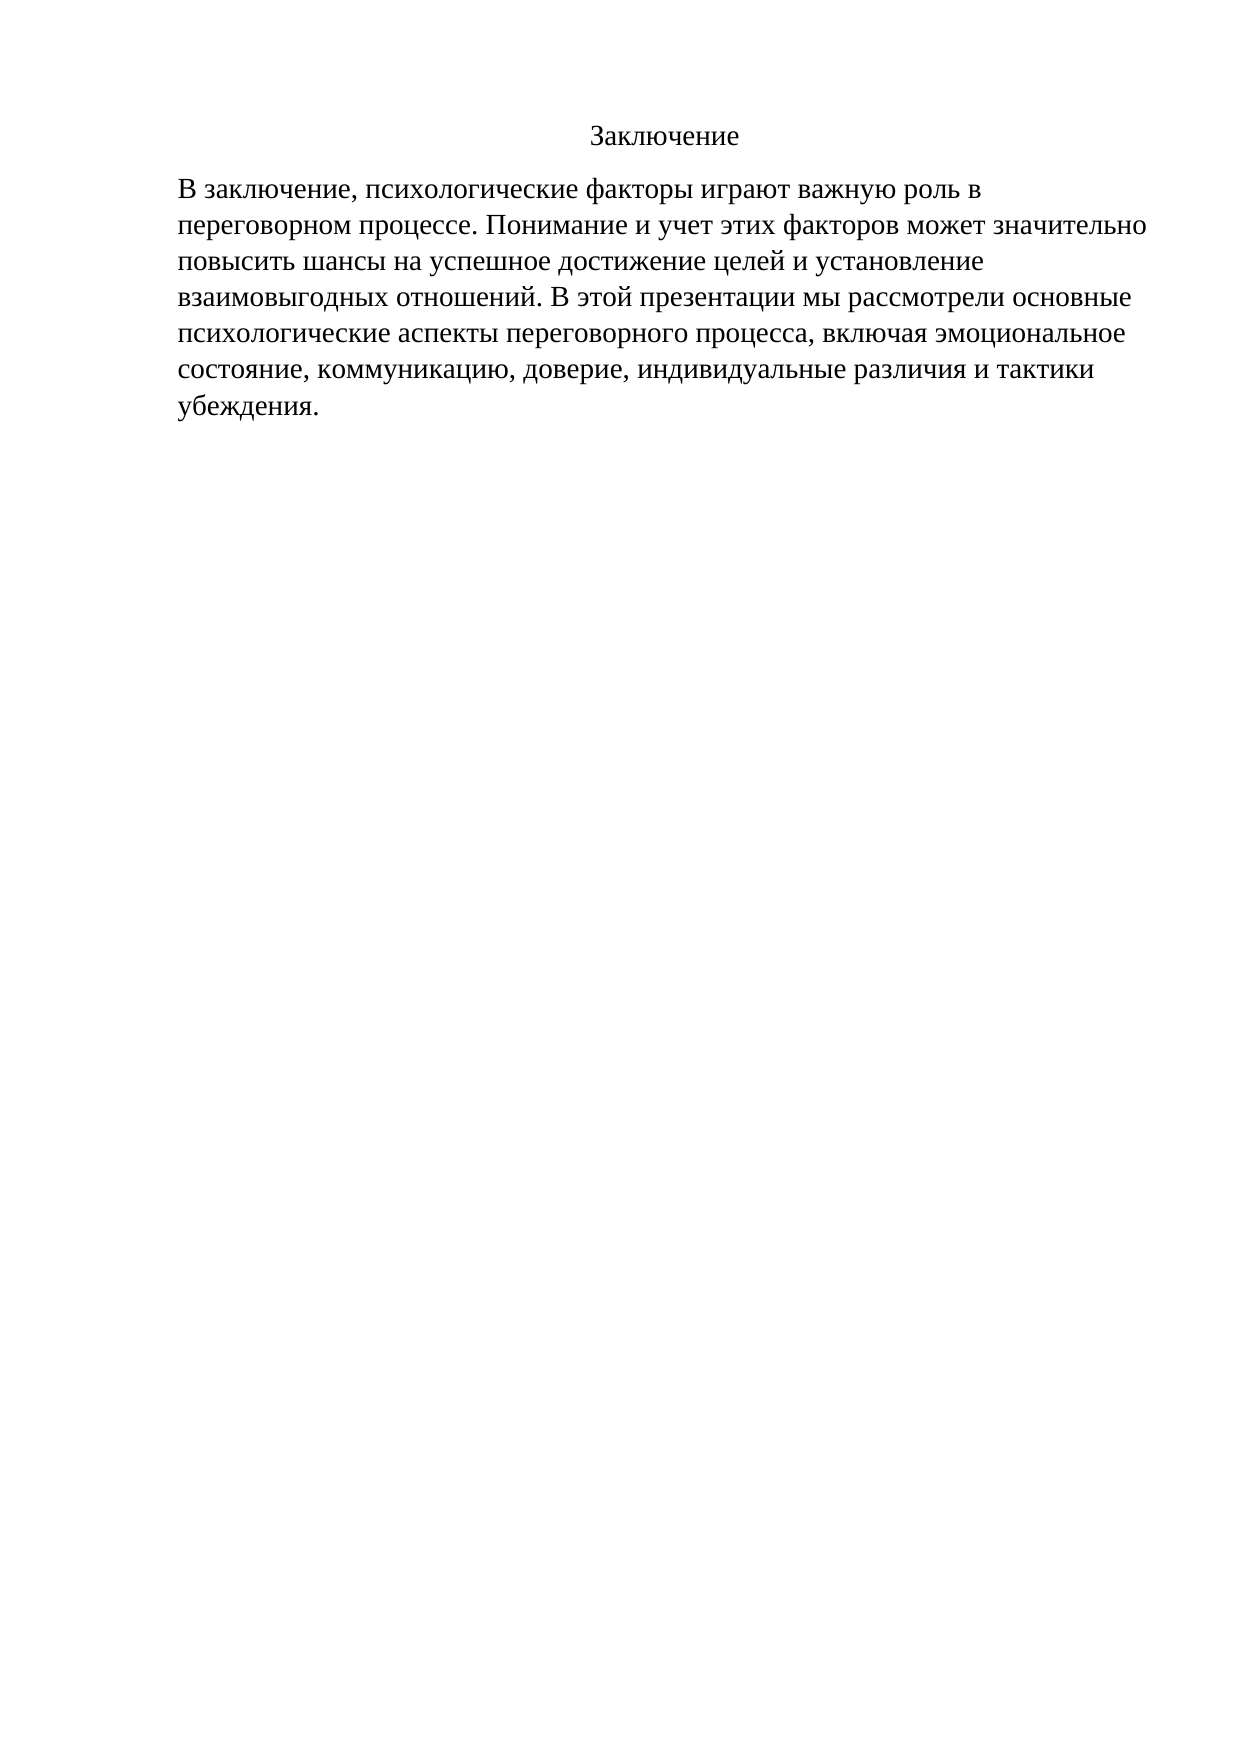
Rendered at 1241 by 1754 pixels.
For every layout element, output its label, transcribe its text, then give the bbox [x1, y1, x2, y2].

text Заключение [177, 118, 1152, 152]
text В заключение, психологические факторы играют важную роль в переговорном процессе. Понимание и учет этих факторов может значительно повысить шансы на успешное достижение целей и установление взаимовыгодных отношений. В этой презентации мы рассмотрели основные психологические аспекты переговорного процесса, включая эмоциональное состояние, коммуникацию, доверие, индивидуальные различия и тактики убеждения. [177, 171, 1152, 421]
